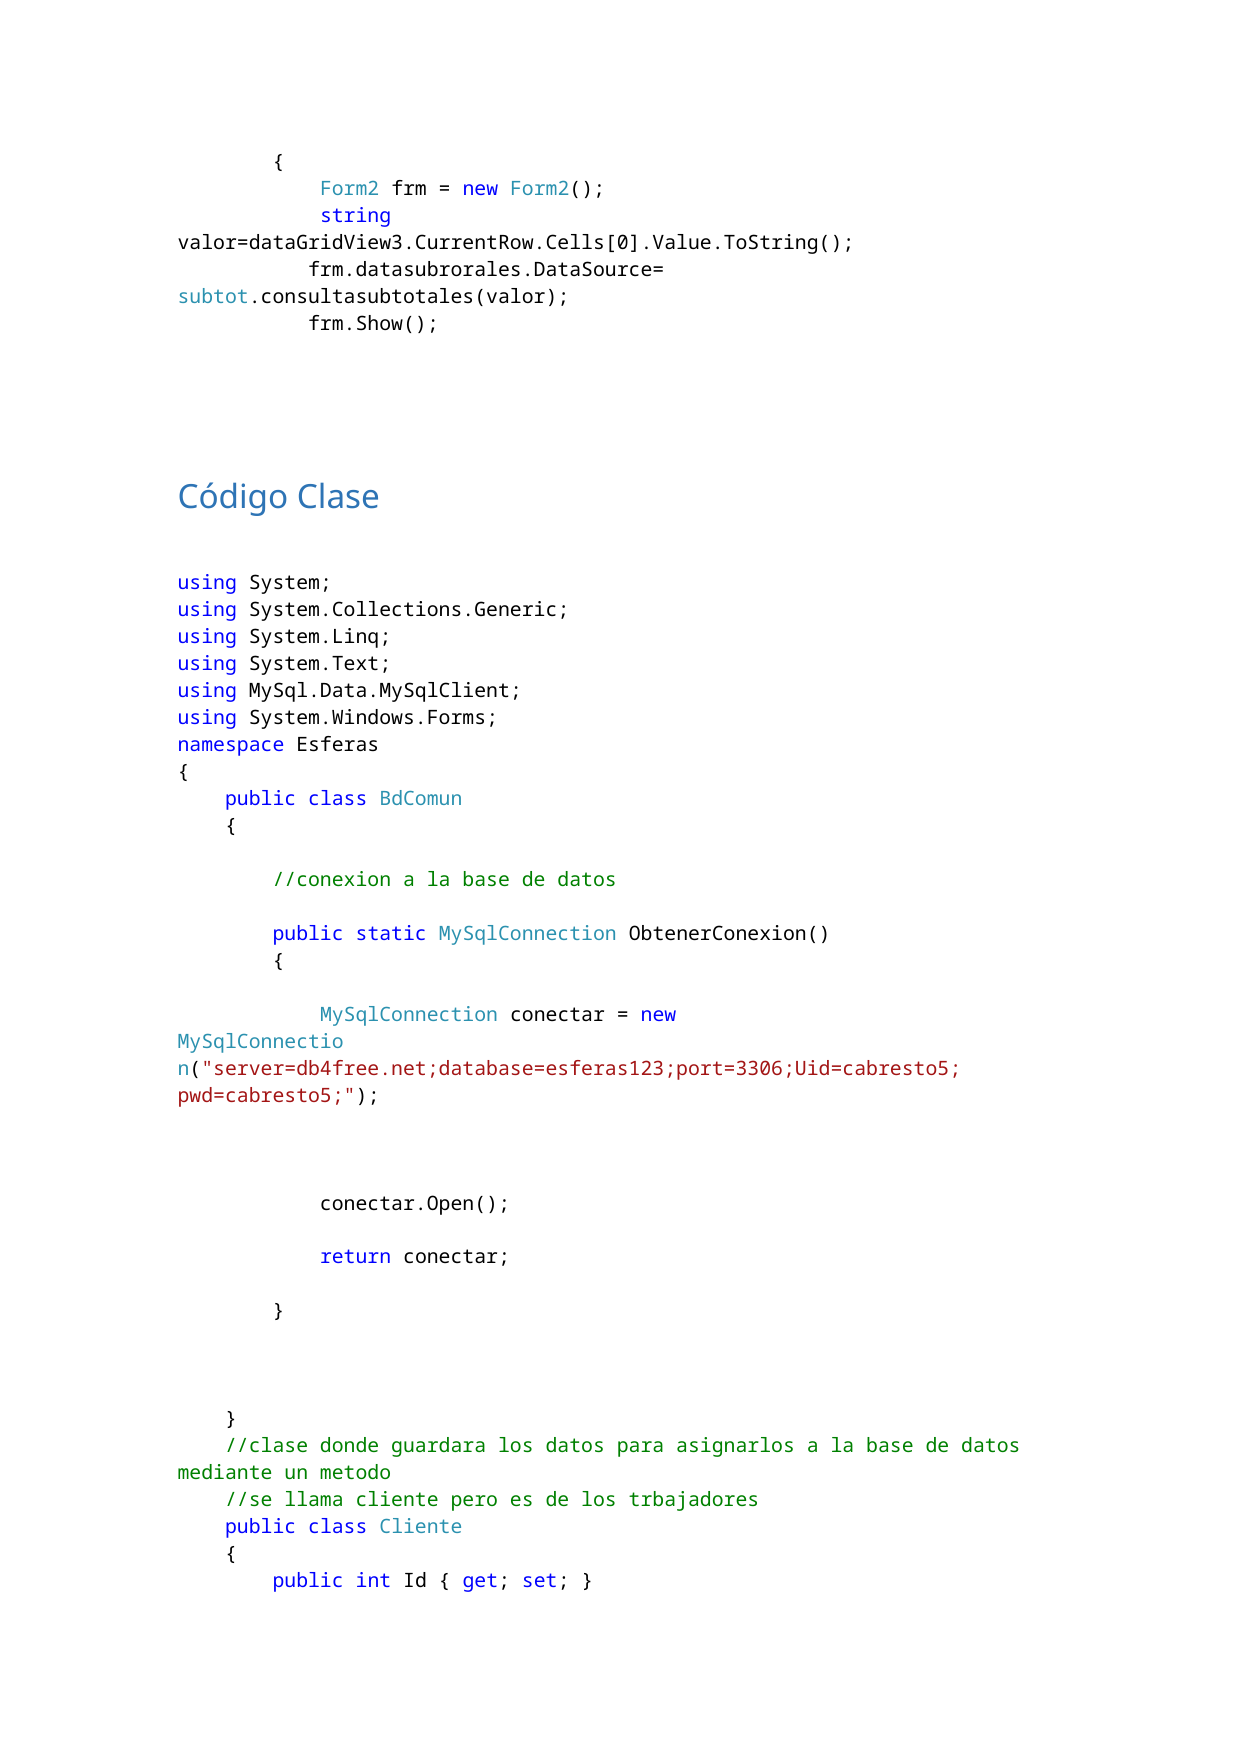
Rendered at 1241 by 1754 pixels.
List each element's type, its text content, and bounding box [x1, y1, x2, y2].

text string valor=dataGridView3.CurrentRow.Cells[0].Value.ToString(); [177, 202, 1063, 256]
text MySqlConnection conectar = new MySqlConnection("server=db4free.net;database=esferas123;port=3306;Uid=cabresto5; pwd=cabresto5;"); [177, 1000, 1063, 1108]
text using System.Collections.Generic; [177, 595, 1063, 622]
text { [177, 1539, 1063, 1567]
text conectar.Open(); [177, 1189, 1063, 1216]
text using MySql.Data.MySqlClient; [177, 676, 1063, 703]
text frm.Show(); [177, 309, 1063, 336]
text using System.Windows.Forms; [177, 703, 1063, 730]
text //clase donde guardara los datos para asignarlos a la base de datos mediante un metodo [177, 1432, 1063, 1486]
text using System.Linq; [177, 622, 1063, 649]
text namespace Esferas [177, 730, 1063, 757]
text public class BdComun [177, 784, 1063, 811]
text } [177, 1297, 1063, 1324]
text public static MySqlConnection ObtenerConexion() [177, 919, 1063, 946]
text frm.datasubrorales.DataSource= subtot.consultasubtotales(valor); [177, 256, 1063, 309]
text public class Cliente [177, 1513, 1063, 1539]
text //conexion a la base de datos [177, 865, 1063, 892]
text { [177, 757, 1063, 784]
text { [177, 148, 1063, 174]
text //se llama cliente pero es de los trbajadores [177, 1486, 1063, 1513]
text using System; [177, 568, 1063, 595]
text { [177, 946, 1063, 973]
text { [177, 811, 1063, 838]
text using System.Text; [177, 649, 1063, 676]
subtitle Código Clase [177, 472, 1063, 518]
text return conectar; [177, 1243, 1063, 1270]
text public int Id { get; set; } [177, 1567, 1063, 1593]
text Form2 frm = new Form2(); [177, 174, 1063, 202]
text } [177, 1405, 1063, 1432]
